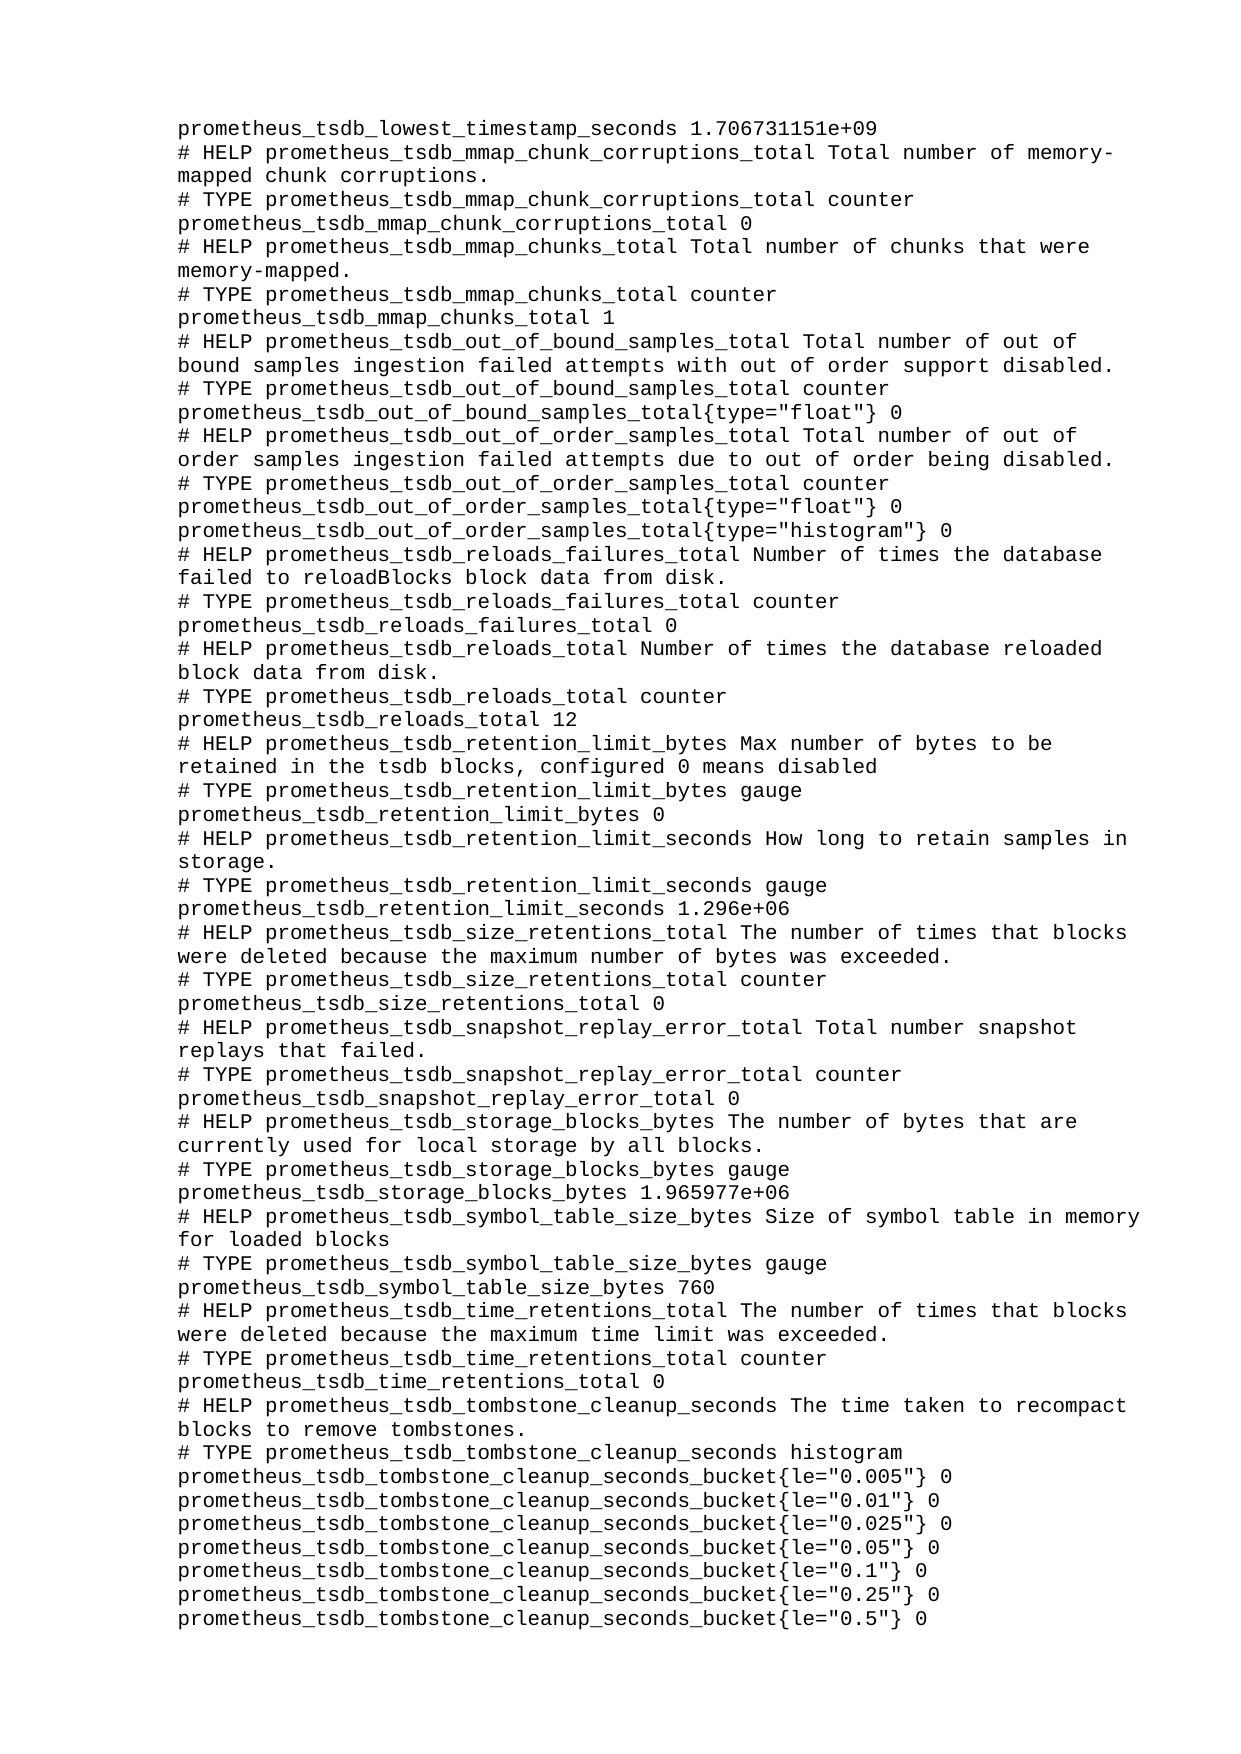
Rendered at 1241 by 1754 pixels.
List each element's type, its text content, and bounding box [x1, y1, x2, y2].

text # HELP prometheus_tsdb_snapshot_replay_error_total Total number snapshot replays that failed. [177, 1017, 1152, 1064]
text # HELP prometheus_tsdb_retention_limit_seconds How long to retain samples in storage. [177, 827, 1152, 875]
text prometheus_tsdb_mmap_chunk_corruptions_total 0 [177, 213, 1152, 236]
text # TYPE prometheus_tsdb_reloads_total counter [177, 686, 1152, 709]
text # TYPE prometheus_tsdb_out_of_bound_samples_total counter [177, 378, 1152, 402]
text # HELP prometheus_tsdb_out_of_bound_samples_total Total number of out of bound samples ingestion failed attempts with out of order support disabled. [177, 331, 1152, 378]
text # TYPE prometheus_tsdb_reloads_failures_total counter [177, 591, 1152, 615]
text prometheus_tsdb_tombstone_cleanup_seconds_bucket{le="0.005"} 0 [177, 1466, 1152, 1489]
text prometheus_tsdb_lowest_timestamp_seconds 1.706731151e+09 [177, 118, 1152, 142]
text # TYPE prometheus_tsdb_retention_limit_seconds gauge [177, 875, 1152, 898]
text prometheus_tsdb_snapshot_replay_error_total 0 [177, 1088, 1152, 1111]
text prometheus_tsdb_tombstone_cleanup_seconds_bucket{le="0.01"} 0 [177, 1489, 1152, 1513]
text prometheus_tsdb_reloads_failures_total 0 [177, 615, 1152, 638]
text prometheus_tsdb_tombstone_cleanup_seconds_bucket{le="0.5"} 0 [177, 1608, 1152, 1631]
text # TYPE prometheus_tsdb_out_of_order_samples_total counter [177, 473, 1152, 496]
text prometheus_tsdb_size_retentions_total 0 [177, 993, 1152, 1017]
text # TYPE prometheus_tsdb_size_retentions_total counter [177, 969, 1152, 993]
text prometheus_tsdb_reloads_total 12 [177, 709, 1152, 733]
text # HELP prometheus_tsdb_mmap_chunk_corruptions_total Total number of memory-mapped chunk corruptions. [177, 142, 1152, 189]
text # TYPE prometheus_tsdb_mmap_chunk_corruptions_total counter [177, 189, 1152, 213]
text # HELP prometheus_tsdb_reloads_failures_total Number of times the database failed to reloadBlocks block data from disk. [177, 544, 1152, 591]
text prometheus_tsdb_out_of_bound_samples_total{type="float"} 0 [177, 402, 1152, 426]
text # TYPE prometheus_tsdb_storage_blocks_bytes gauge [177, 1158, 1152, 1182]
text prometheus_tsdb_tombstone_cleanup_seconds_bucket{le="0.05"} 0 [177, 1537, 1152, 1561]
text prometheus_tsdb_symbol_table_size_bytes 760 [177, 1277, 1152, 1300]
text prometheus_tsdb_tombstone_cleanup_seconds_bucket{le="0.1"} 0 [177, 1561, 1152, 1584]
text prometheus_tsdb_time_retentions_total 0 [177, 1371, 1152, 1395]
text # TYPE prometheus_tsdb_mmap_chunks_total counter [177, 284, 1152, 307]
text # HELP prometheus_tsdb_size_retentions_total The number of times that blocks were deleted because the maximum number of bytes was exceeded. [177, 922, 1152, 969]
text prometheus_tsdb_mmap_chunks_total 1 [177, 307, 1152, 331]
text # TYPE prometheus_tsdb_retention_limit_bytes gauge [177, 780, 1152, 804]
text prometheus_tsdb_retention_limit_bytes 0 [177, 804, 1152, 827]
text # HELP prometheus_tsdb_symbol_table_size_bytes Size of symbol table in memory for loaded blocks [177, 1206, 1152, 1253]
text prometheus_tsdb_out_of_order_samples_total{type="histogram"} 0 [177, 520, 1152, 544]
text # TYPE prometheus_tsdb_symbol_table_size_bytes gauge [177, 1253, 1152, 1277]
text # TYPE prometheus_tsdb_snapshot_replay_error_total counter [177, 1064, 1152, 1088]
text prometheus_tsdb_out_of_order_samples_total{type="float"} 0 [177, 496, 1152, 520]
text # TYPE prometheus_tsdb_time_retentions_total counter [177, 1348, 1152, 1371]
text # TYPE prometheus_tsdb_tombstone_cleanup_seconds histogram [177, 1442, 1152, 1466]
text # HELP prometheus_tsdb_out_of_order_samples_total Total number of out of order samples ingestion failed attempts due to out of order being disabled. [177, 426, 1152, 473]
text # HELP prometheus_tsdb_storage_blocks_bytes The number of bytes that are currently used for local storage by all blocks. [177, 1111, 1152, 1158]
text # HELP prometheus_tsdb_tombstone_cleanup_seconds The time taken to recompact blocks to remove tombstones. [177, 1395, 1152, 1442]
text # HELP prometheus_tsdb_time_retentions_total The number of times that blocks were deleted because the maximum time limit was exceeded. [177, 1300, 1152, 1348]
text prometheus_tsdb_tombstone_cleanup_seconds_bucket{le="0.25"} 0 [177, 1584, 1152, 1608]
text # HELP prometheus_tsdb_retention_limit_bytes Max number of bytes to be retained in the tsdb blocks, configured 0 means disabled [177, 733, 1152, 780]
text prometheus_tsdb_storage_blocks_bytes 1.965977e+06 [177, 1182, 1152, 1206]
text # HELP prometheus_tsdb_mmap_chunks_total Total number of chunks that were memory-mapped. [177, 236, 1152, 284]
text # HELP prometheus_tsdb_reloads_total Number of times the database reloaded block data from disk. [177, 638, 1152, 686]
text prometheus_tsdb_tombstone_cleanup_seconds_bucket{le="0.025"} 0 [177, 1513, 1152, 1537]
text prometheus_tsdb_retention_limit_seconds 1.296e+06 [177, 898, 1152, 922]
